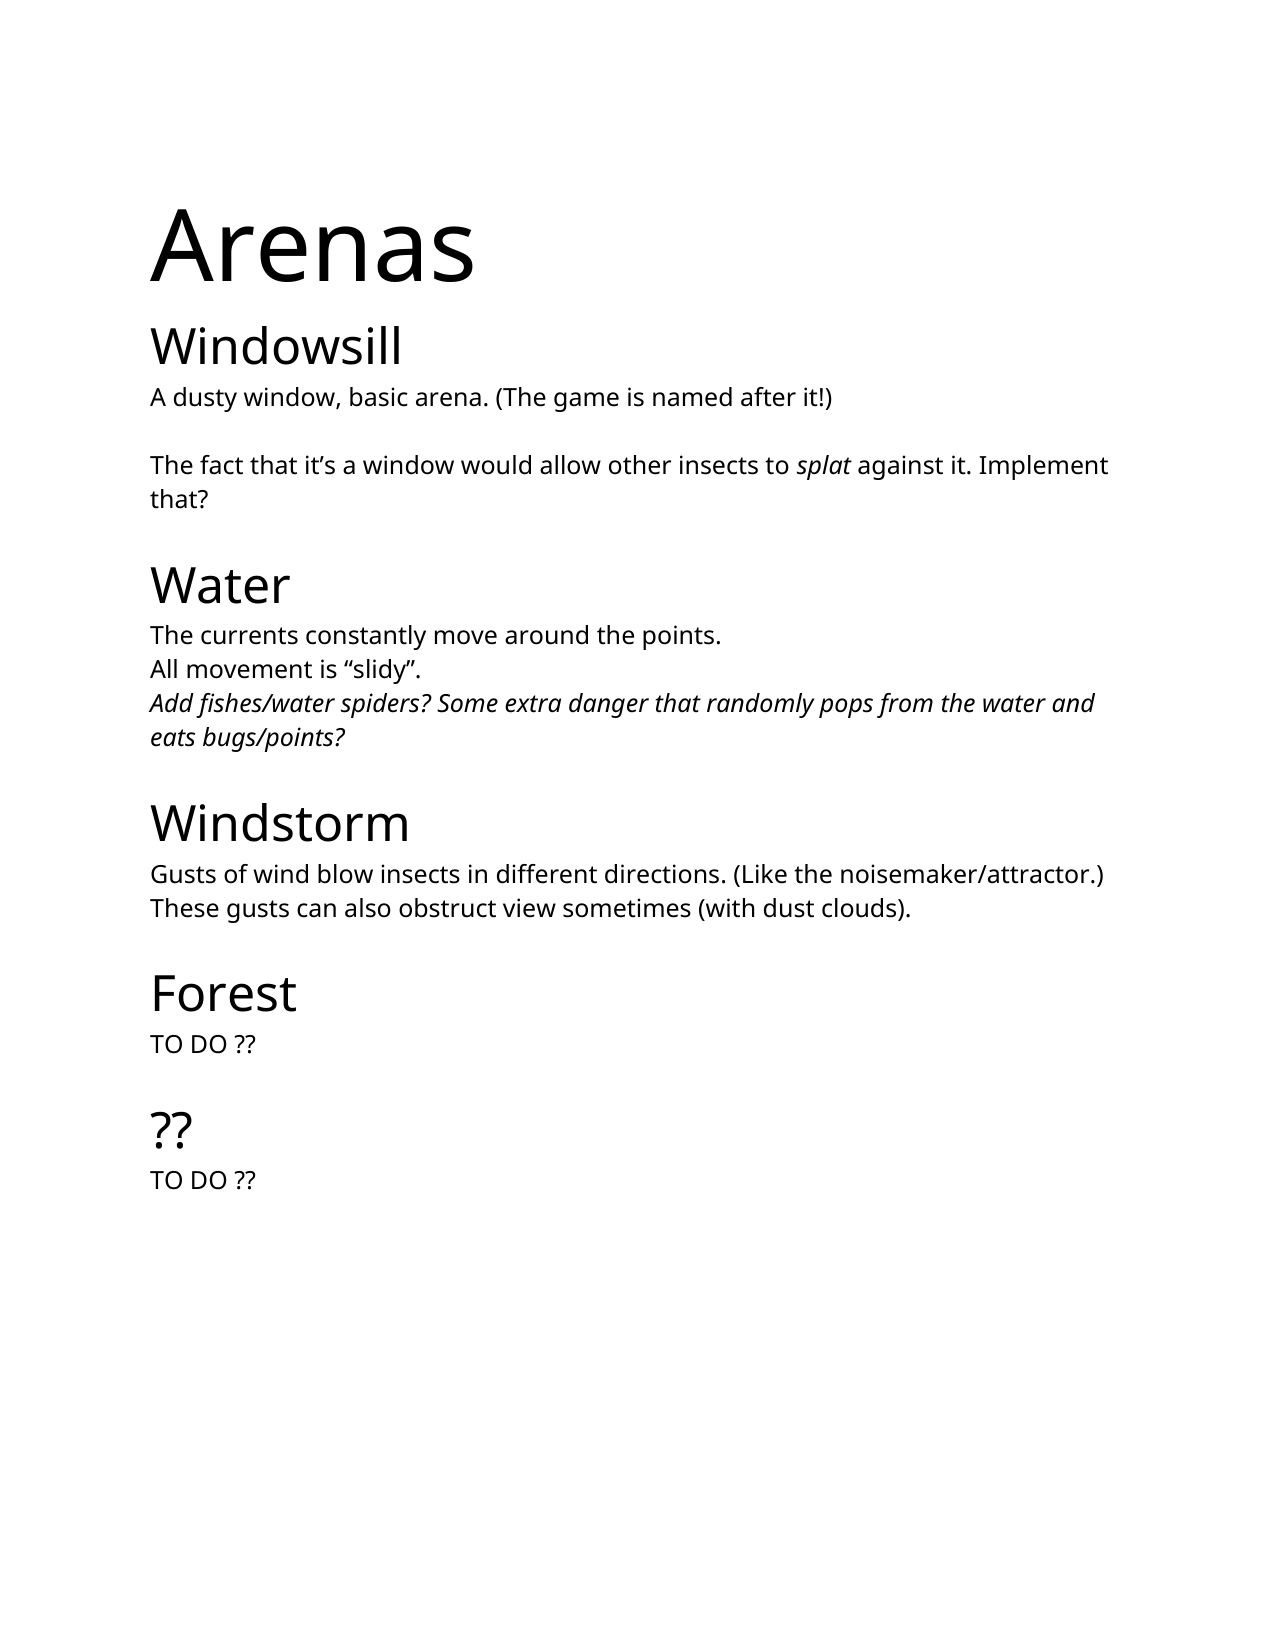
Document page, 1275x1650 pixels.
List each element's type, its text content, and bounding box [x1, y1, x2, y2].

text Gusts of wind blow insects in different directions. (Like the noisemaker/attractor.) [150, 856, 1125, 890]
text All movement is “slidy”. [150, 652, 1125, 686]
text The currents constantly move around the points. [150, 618, 1125, 652]
subtitle Windowsill [150, 311, 1125, 379]
text Add fishes/water spiders? Some extra danger that randomly pops from the water and eats bugs/points? [150, 686, 1125, 754]
text These gusts can also obstruct view sometimes (with dust clouds). [150, 890, 1125, 924]
text TO DO ?? [150, 1163, 1125, 1197]
subtitle Arenas [150, 175, 1125, 311]
text The fact that it’s a window would allow other insects to splat against it. Implement that? [150, 447, 1125, 516]
text A dusty window, basic arena. (The game is named after it!) [150, 379, 1125, 413]
subtitle Forest [150, 958, 1125, 1027]
subtitle Windstorm [150, 788, 1125, 856]
subtitle Water [150, 550, 1125, 618]
text TO DO ?? [150, 1027, 1125, 1061]
subtitle ?? [150, 1095, 1125, 1163]
